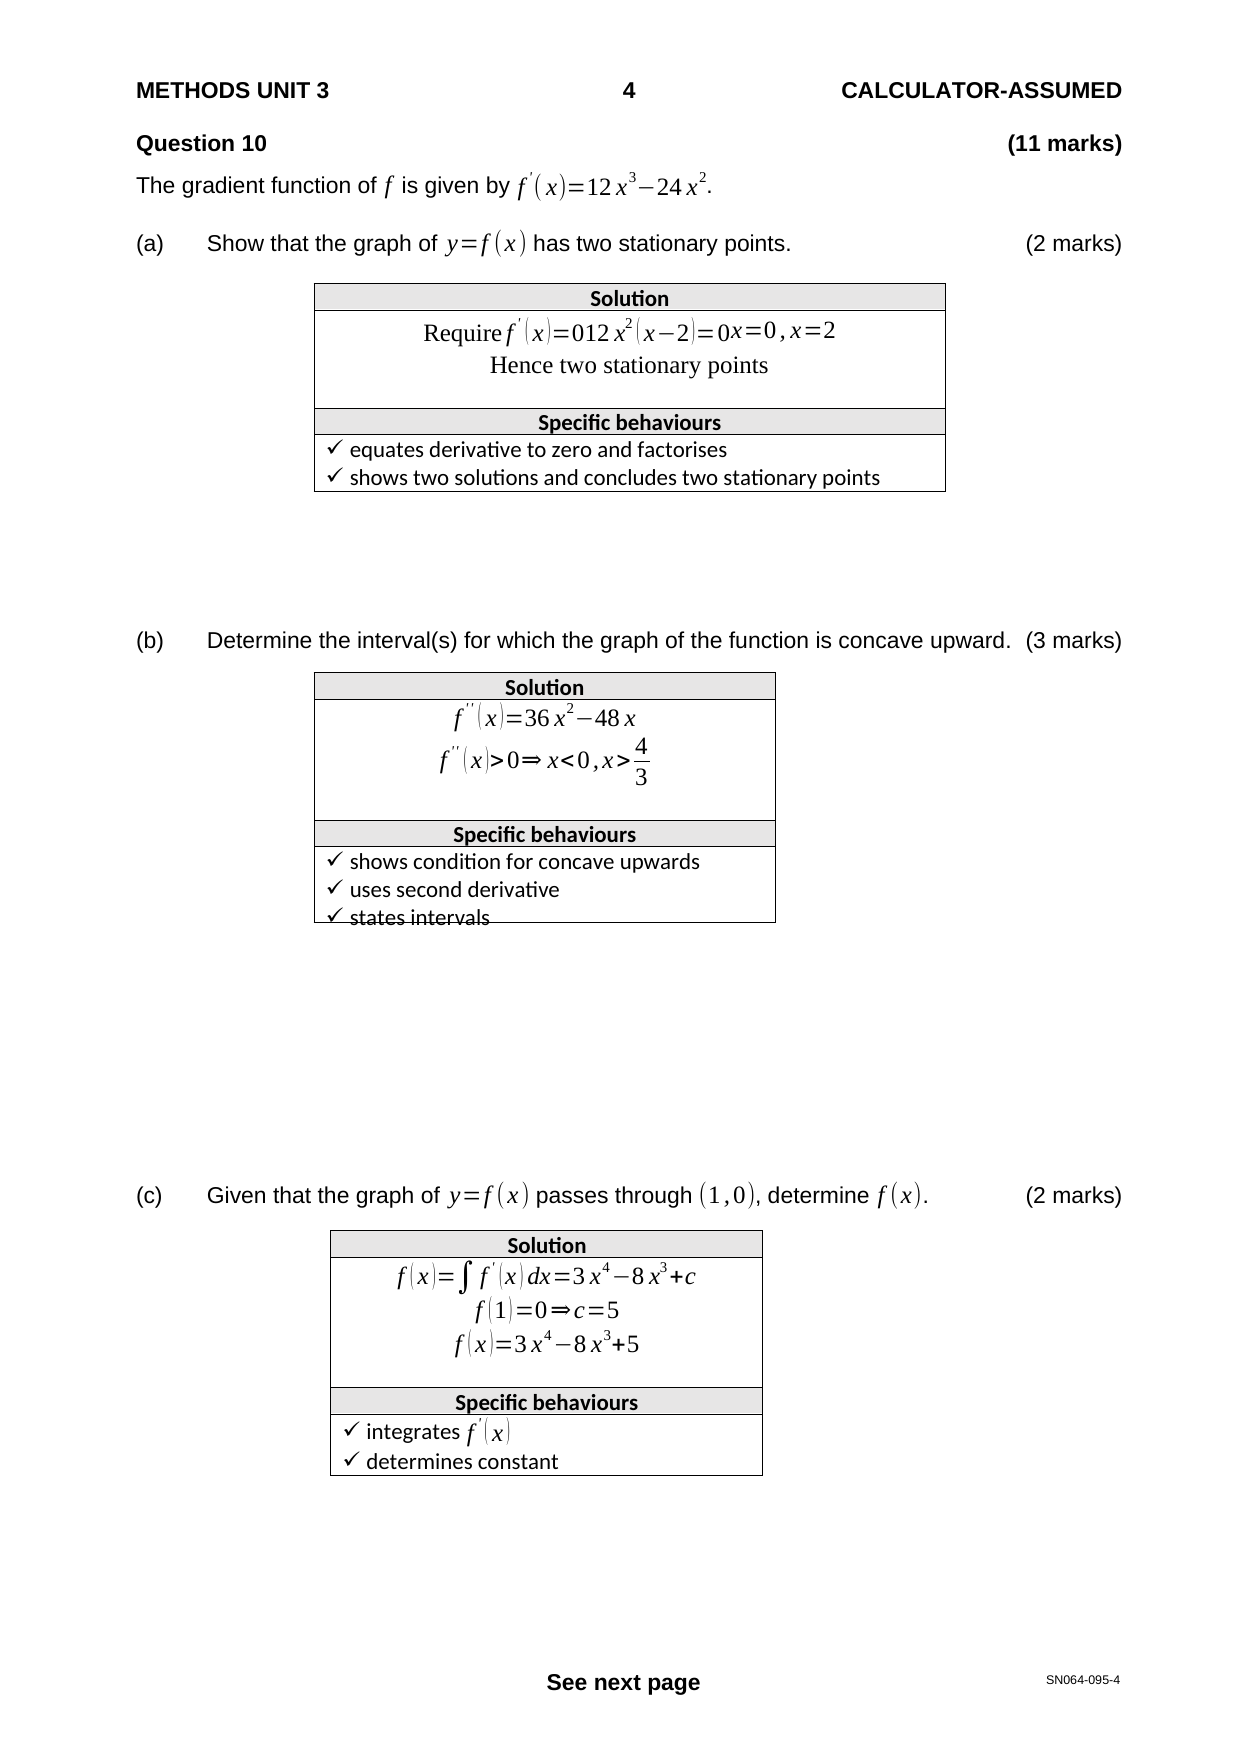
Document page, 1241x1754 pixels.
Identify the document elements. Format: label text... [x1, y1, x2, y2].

text (b) Determine the interval(s) for which the graph of the function is concave upward. (3 marks) [136, 627, 1122, 653]
text Question 10 (11 marks) [136, 130, 1122, 156]
text (a) Show that the graph of has two stationary points. (2 marks) [136, 228, 1122, 258]
text (c) Given that the graph of passes through , determine . (2 marks) [136, 1180, 1122, 1210]
text The gradient function of is given by . [136, 169, 1122, 202]
